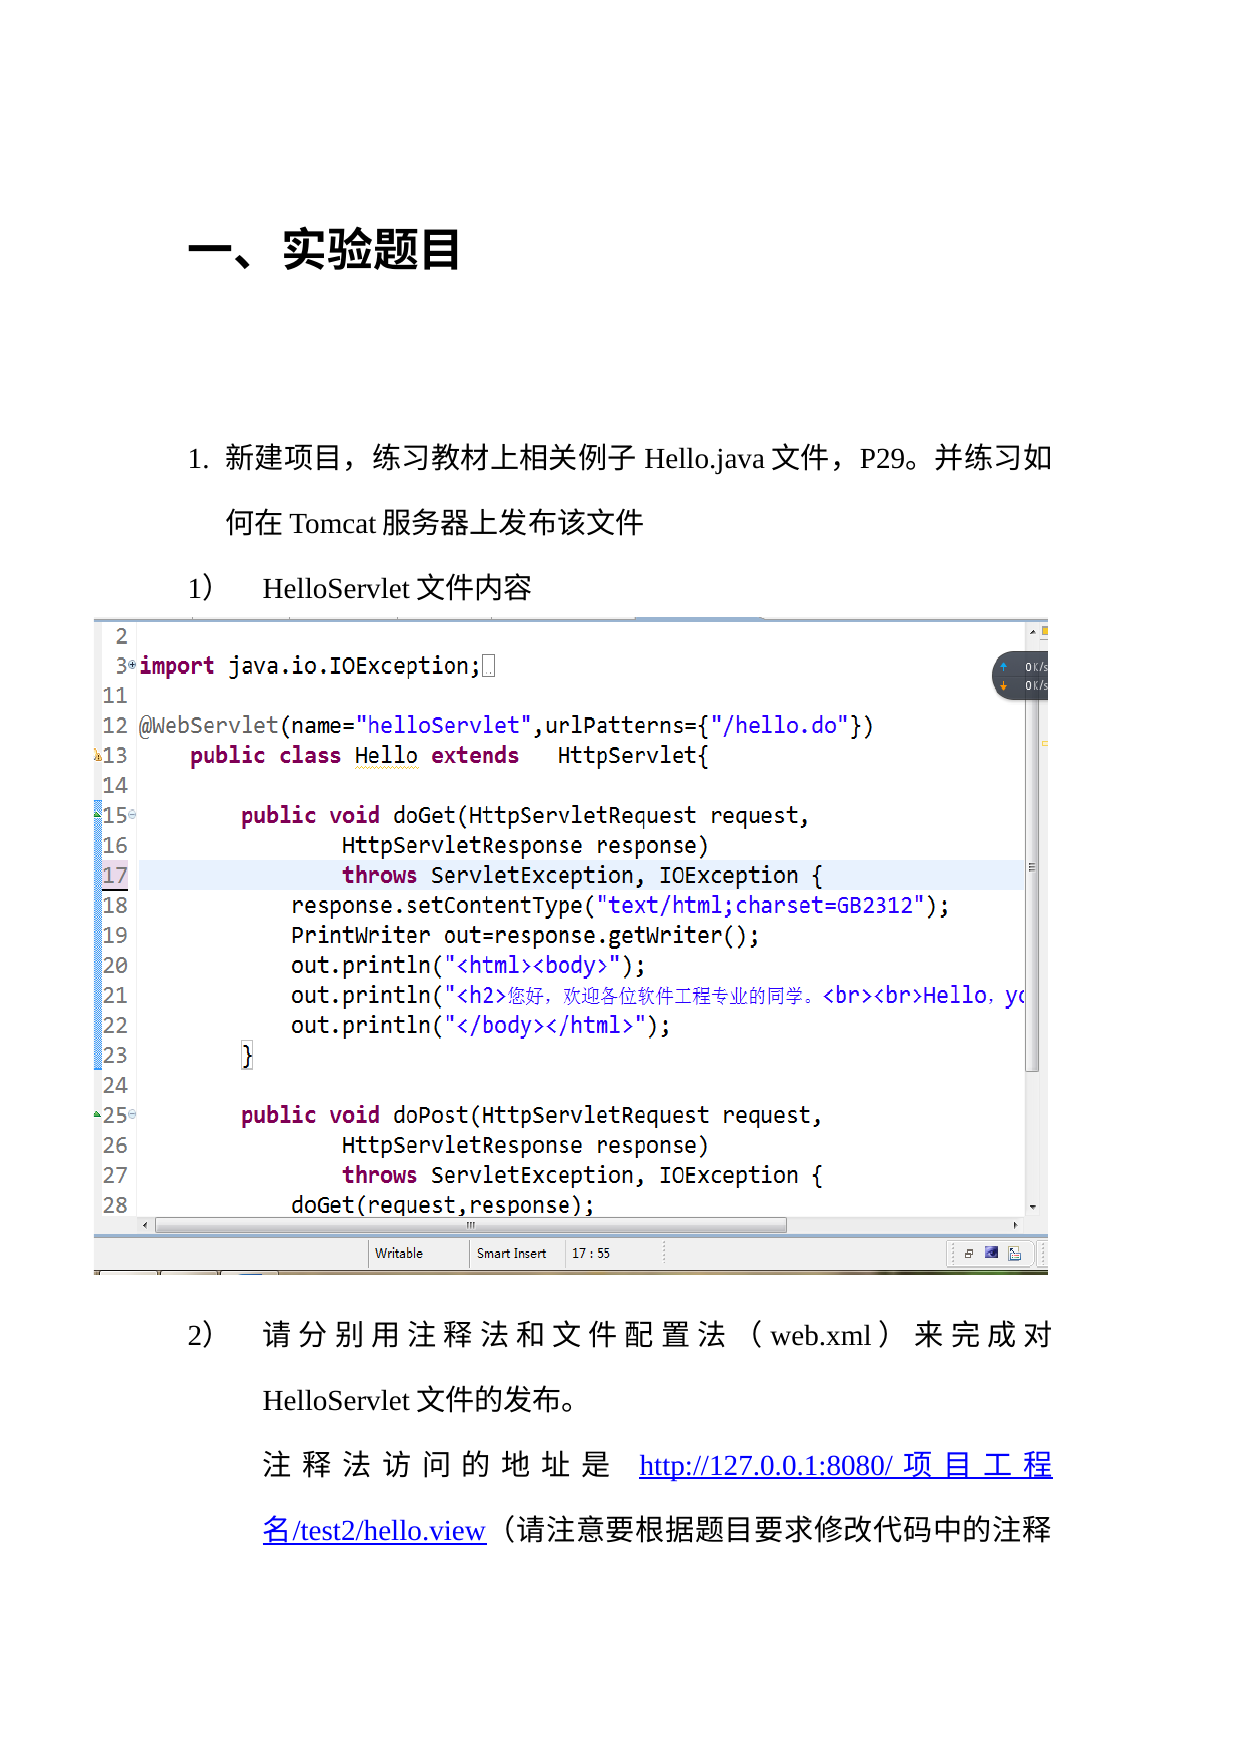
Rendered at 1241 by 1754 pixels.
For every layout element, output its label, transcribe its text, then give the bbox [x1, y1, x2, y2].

picture [93, 617, 1048, 1275]
list 新建项目，练习教材上相关例子Hello.java文件，P29。并练习如何在Tomcat服务器上发布该文件 [187, 423, 1053, 553]
subtitle 实验题目 [187, 197, 1053, 295]
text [262, 1430, 1053, 1560]
list 请分别用注释法和文件配置法（web.xml）来完成对HelloServlet文件的发布。 [187, 1300, 1053, 1430]
list HelloServlet文件内容 [187, 553, 1053, 618]
